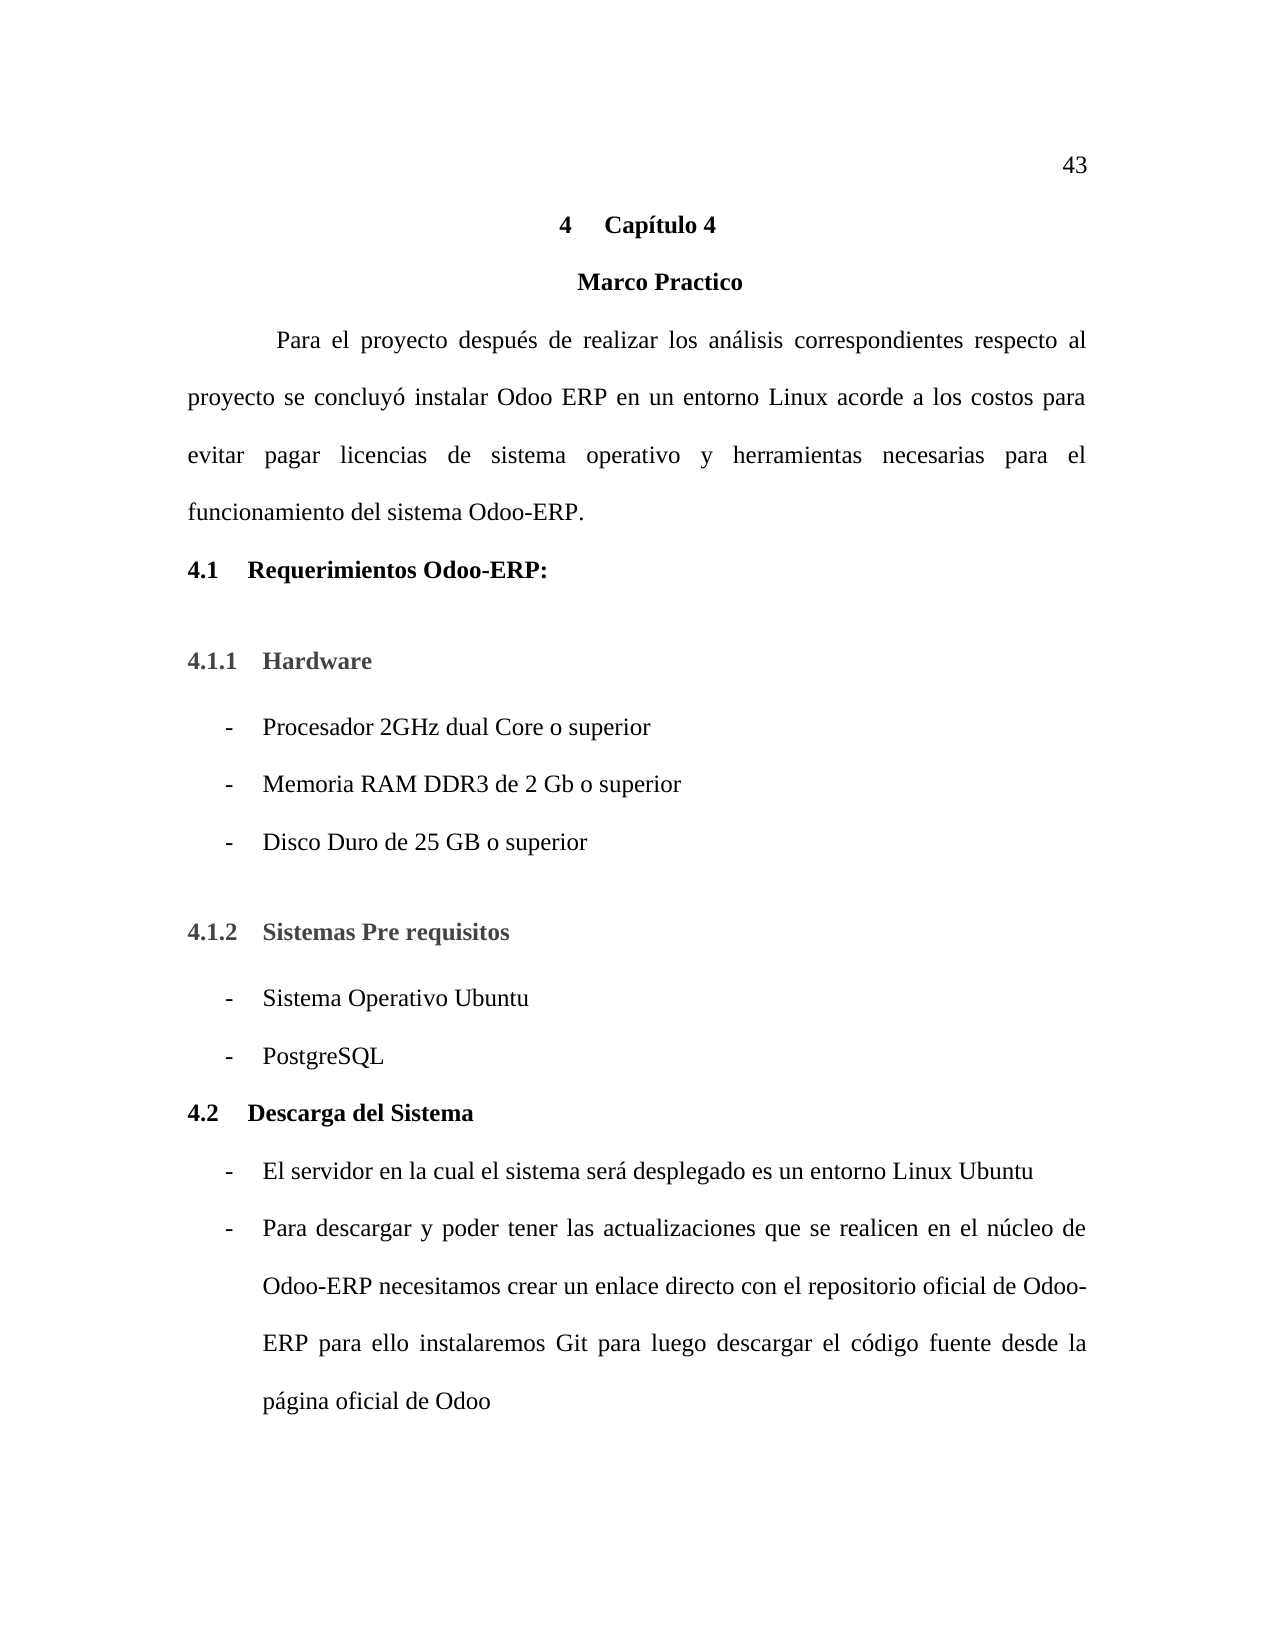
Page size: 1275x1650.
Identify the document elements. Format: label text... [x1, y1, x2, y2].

subtitle Hardware [187, 646, 1087, 674]
list Para descargar y poder tener las actualizaciones que se realicen en el núcleo de Odoo-ERP necesitamos crear un enlace directo con el repositorio oficial de Odoo-ERP para ello instalaremos Git para luego descargar el código fuente desde la página oficial de Odoo [225, 1213, 1087, 1414]
subtitle Requerimientos Odoo-ERP: [187, 555, 1087, 584]
subtitle Capítulo 4 [187, 210, 1087, 239]
list Disco Duro de 25 GB o superior [225, 827, 1087, 855]
list Sistema Operativo Ubuntu [225, 983, 1087, 1012]
list Procesador 2GHz dual Core o superior [225, 712, 1087, 740]
subtitle Descarga del Sistema [187, 1098, 1087, 1127]
subtitle Marco Practico [232, 267, 1087, 296]
list PostgreSQL [225, 1041, 1087, 1069]
subtitle Sistemas Pre requisitos [187, 917, 1087, 946]
text Para el proyecto después de realizar los análisis correspondientes respecto al proyecto se concluyó instalar Odoo ERP en un entorno Linux acorde a los costos para evitar pagar licencias de sistema operativo y herramientas necesarias para el funcionamiento del sistema Odoo-ERP. [187, 325, 1087, 526]
list Memoria RAM DDR3 de 2 Gb o superior [225, 769, 1087, 798]
list El servidor en la cual el sistema será desplegado es un entorno Linux Ubuntu [225, 1156, 1087, 1184]
